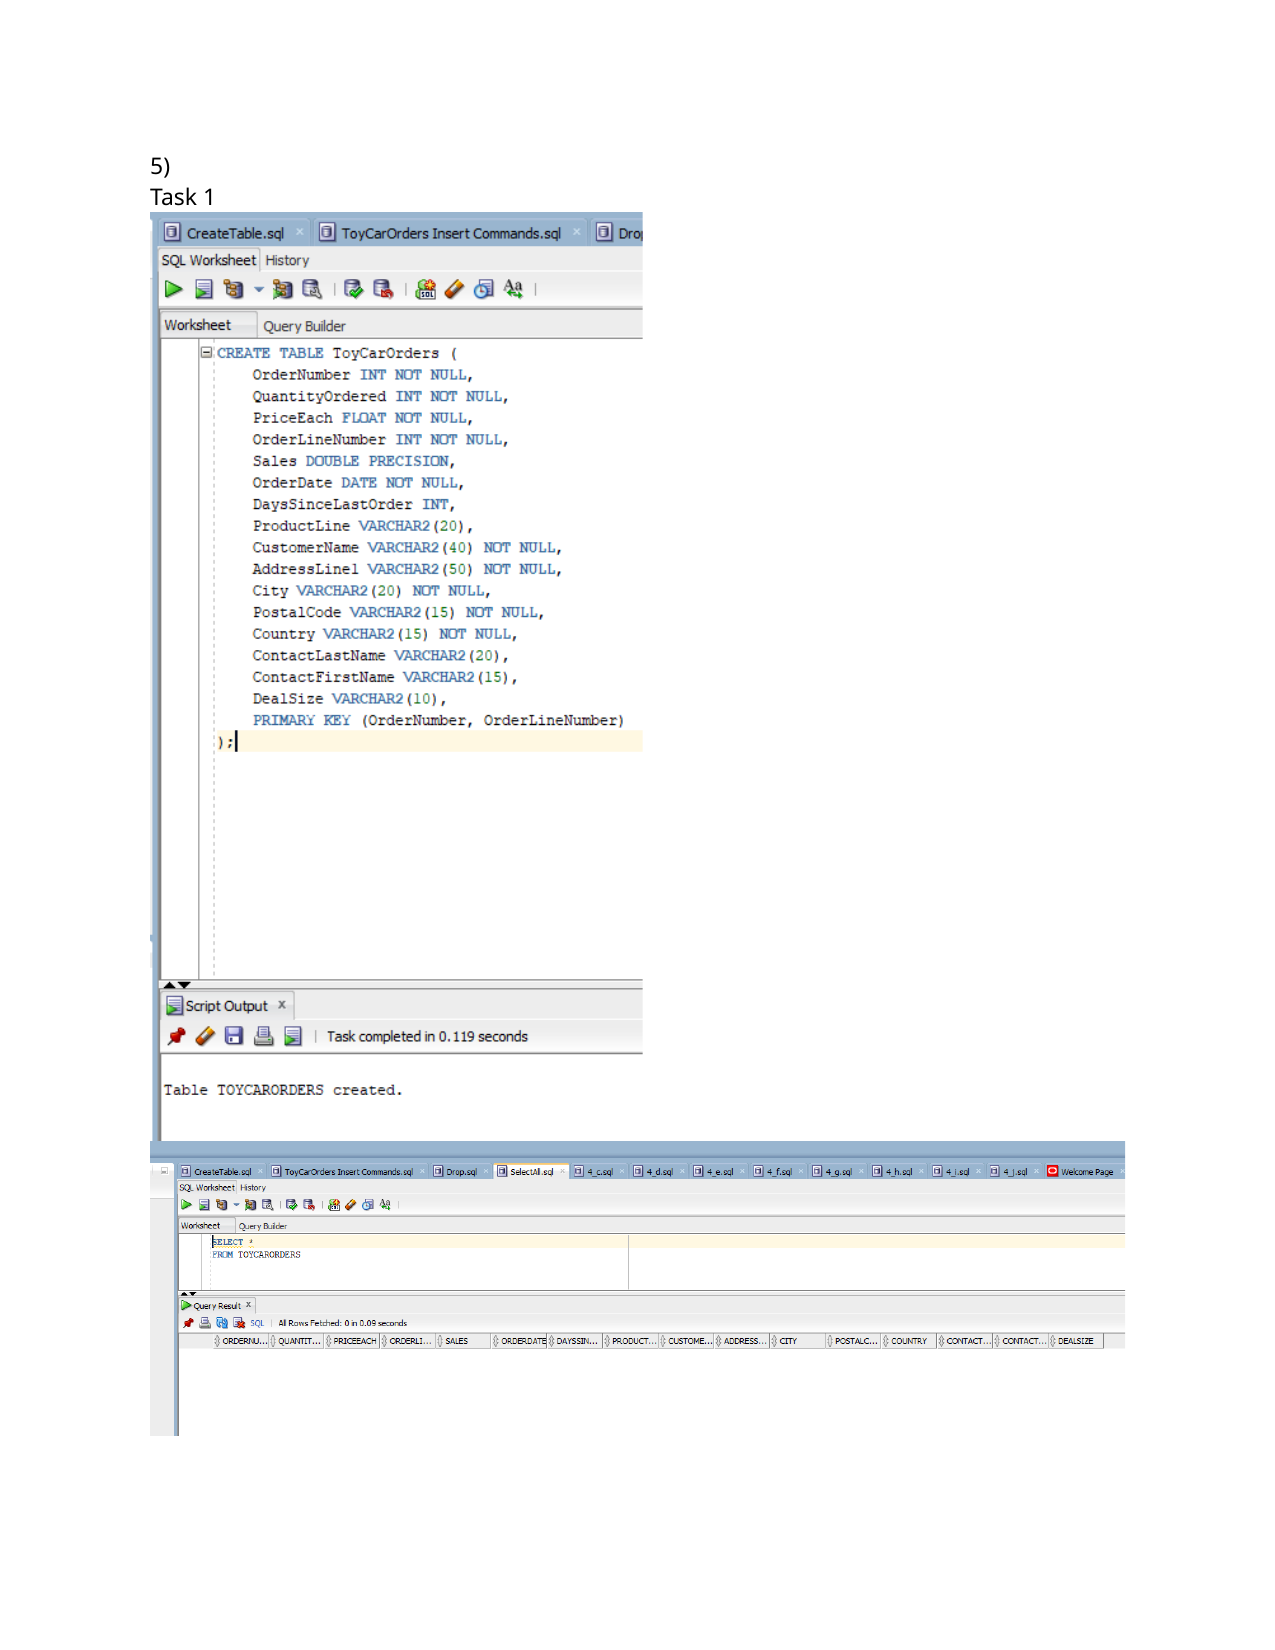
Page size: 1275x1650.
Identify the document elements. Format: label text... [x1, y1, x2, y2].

text 5) [150, 150, 1125, 181]
picture [150, 212, 1125, 1436]
text Task 1 [150, 181, 1125, 212]
